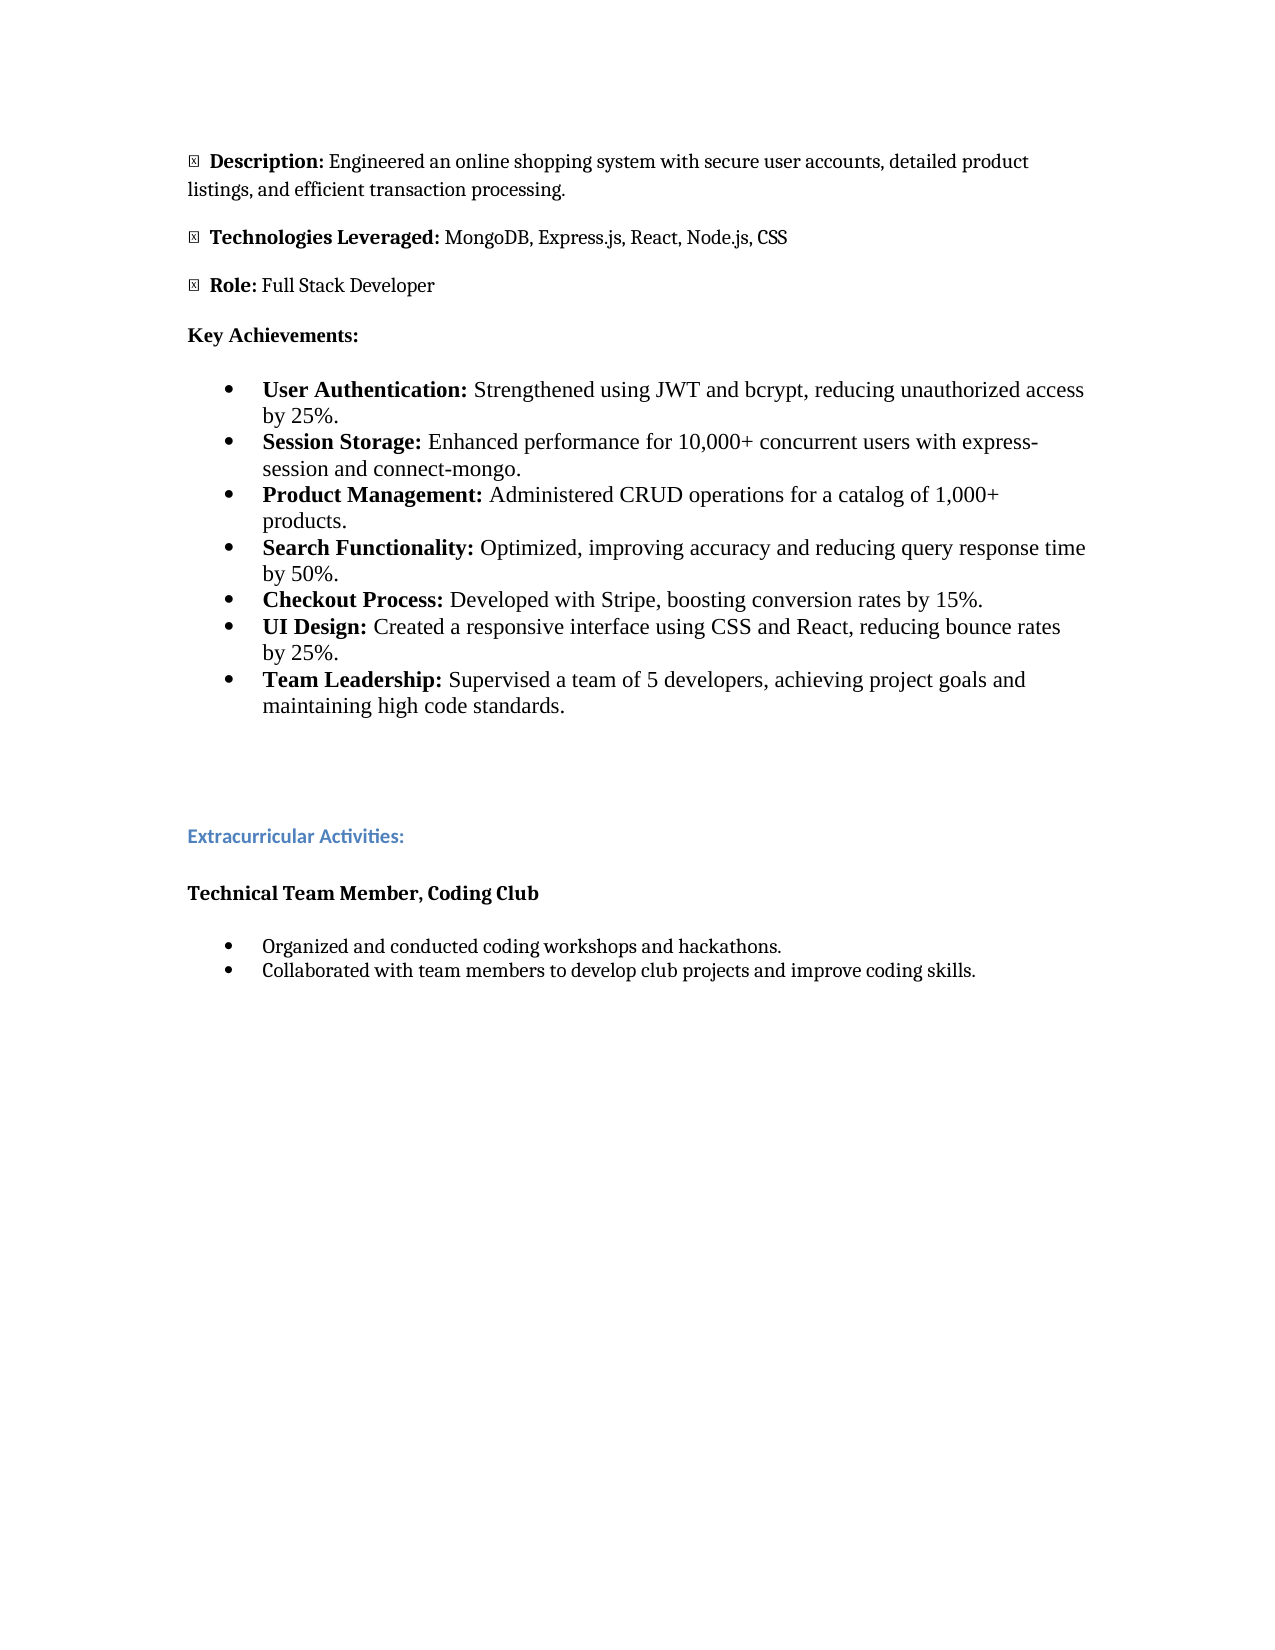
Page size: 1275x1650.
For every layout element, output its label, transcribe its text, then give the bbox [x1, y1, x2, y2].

text Key Achievements: [187, 322, 1087, 347]
list Product Management: Administered CRUD operations for a catalog of 1,000+ products. [225, 481, 1087, 534]
list Checkout Process: Developed with Stripe, boosting conversion rates by 15%. [225, 587, 1087, 613]
list Team Leadership: Supervised a team of 5 developers, achieving project goals and maintaining high code standards. [225, 666, 1087, 718]
text Technical Team Member, Coding Club [187, 882, 1087, 906]
subtitle Extracurricular Activities: [187, 823, 1087, 849]
list Organized and conducted coding workshops and hackathons. [225, 935, 1087, 959]
text  Role: Full Stack Developer [187, 274, 1087, 298]
list Session Storage: Enhanced performance for 10,000+ concurrent users with express-session and connect-mongo. [225, 428, 1087, 481]
list UI Design: Created a responsive interface using CSS and React, reducing bounce rates by 25%. [225, 613, 1087, 666]
list Search Functionality: Optimized, improving accuracy and reducing query response time by 50%. [225, 534, 1087, 587]
text  Technologies Leveraged: MongoDB, Express.js, React, Node.js, CSS [187, 226, 1087, 250]
text  Description: Engineered an online shopping system with secure user accounts, detailed product listings, and efficient transaction processing. [187, 150, 1087, 201]
list Collaborated with team members to develop club projects and improve coding skills. [225, 959, 1087, 983]
list User Authentication: Strengthened using JWT and bcrypt, reducing unauthorized access by 25%. [225, 376, 1087, 428]
